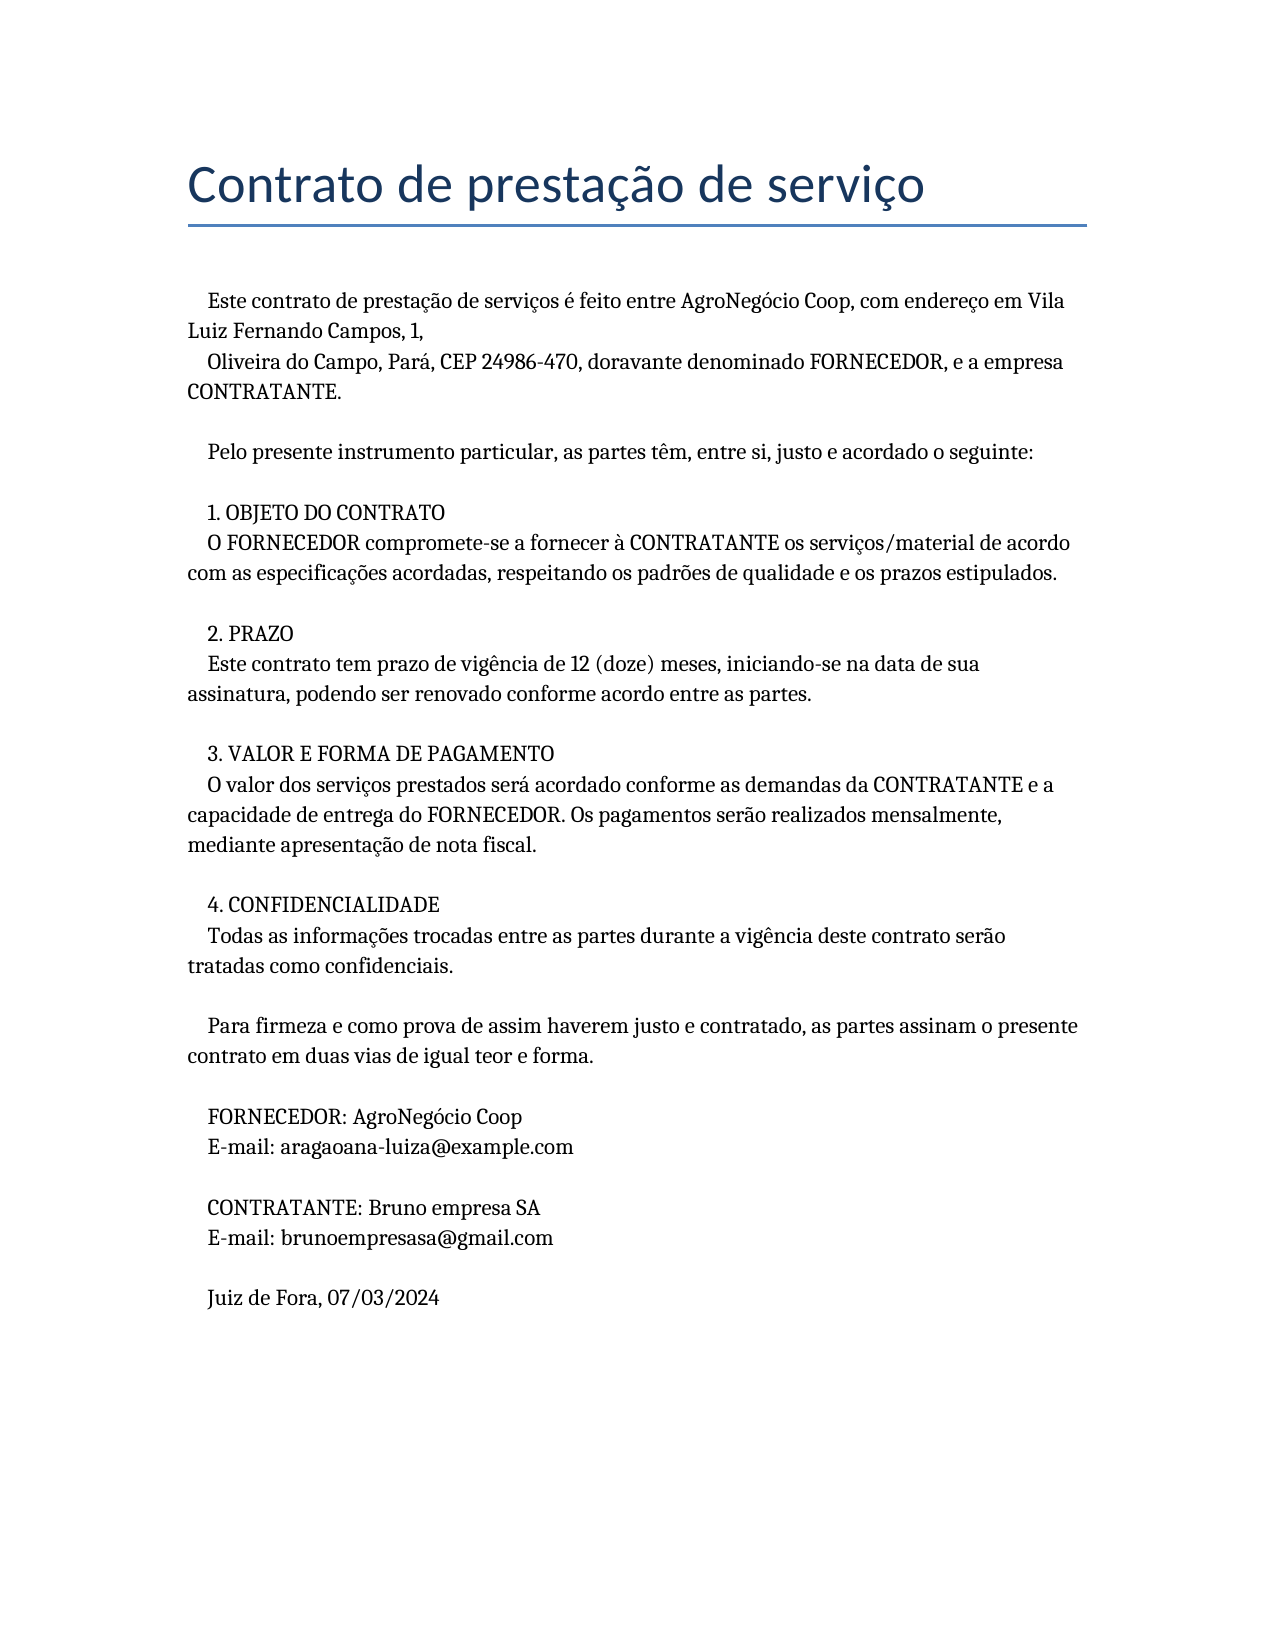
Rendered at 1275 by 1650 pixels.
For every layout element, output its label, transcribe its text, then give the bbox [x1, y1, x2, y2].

title Contrato de prestação de serviço [187, 150, 1087, 227]
text Este contrato de prestação de serviços é feito entre AgroNegócio Coop, com endereço em Vila Luiz Fernando Campos, 1, Oliveira do Campo, Pará, CEP 24986-470, doravante denominado FORNECEDOR, e a empresa CONTRATANTE. Pelo presente instrumento particular, as partes têm, entre si, justo e acordado o seguinte: 1. OBJETO DO CONTRATO O FORNECEDOR compromete-se a fornecer à CONTRATANTE os serviços/material de acordo com as especificações acordadas, respeitando os padrões de qualidade e os prazos estipulados. 2. PRAZO Este contrato tem prazo de vigência de 12 (doze) meses, iniciando-se na data de sua assinatura, podendo ser renovado conforme acordo entre as partes. 3. VALOR E FORMA DE PAGAMENTO O valor dos serviços prestados será acordado conforme as demandas da CONTRATANTE e a capacidade de entrega do FORNECEDOR. Os pagamentos serão realizados mensalmente, mediante apresentação de nota fiscal. 4. CONFIDENCIALIDADE Todas as informações trocadas entre as partes durante a vigência deste contrato serão tratadas como confidenciais. Para firmeza e como prova de assim haverem justo e contratado, as partes assinam o presente contrato em duas vias de igual teor e forma. FORNECEDOR: AgroNegócio Coop E-mail: aragaoana-luiza@example.com CONTRATANTE: Bruno empresa SA E-mail: brunoempresasa@gmail.com Juiz de Fora, 07/03/2024 [187, 258, 1087, 1341]
